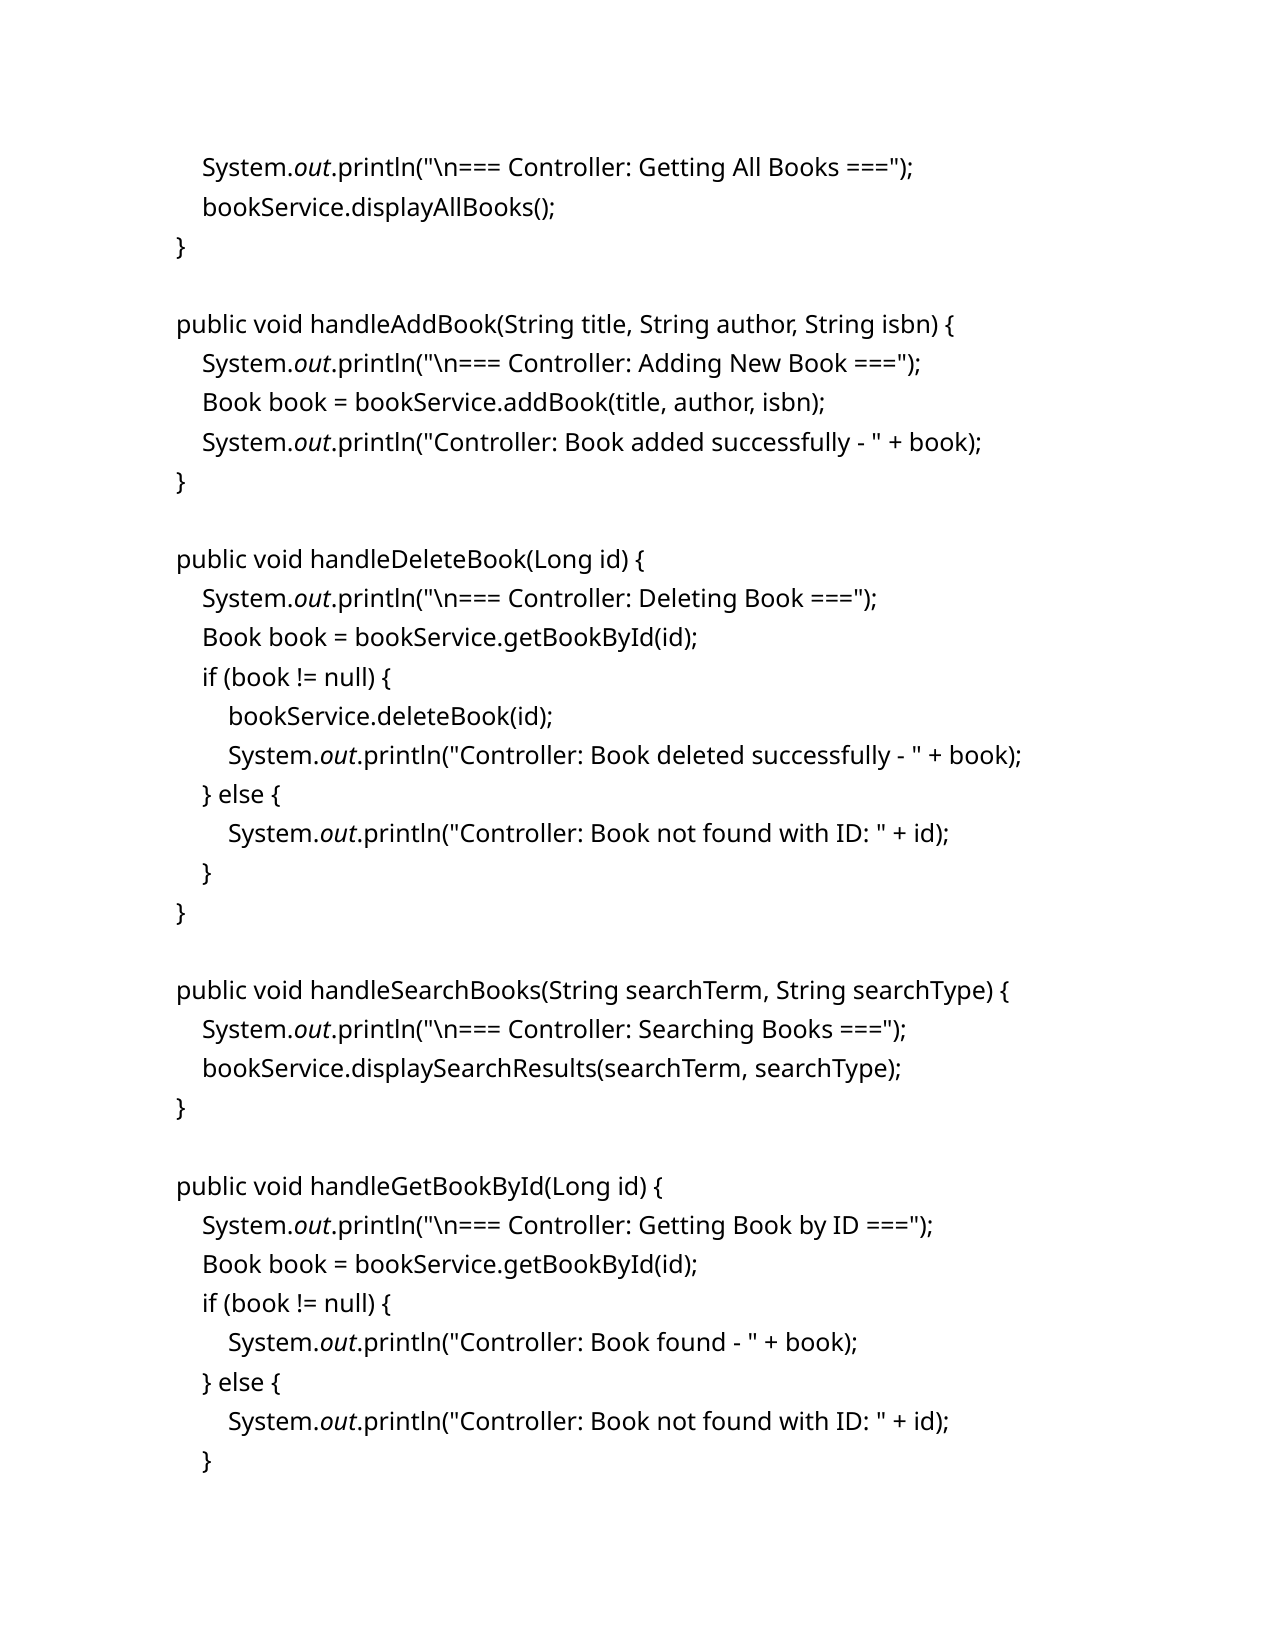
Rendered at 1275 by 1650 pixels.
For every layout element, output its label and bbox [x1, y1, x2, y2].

text [150, 150, 1125, 1477]
